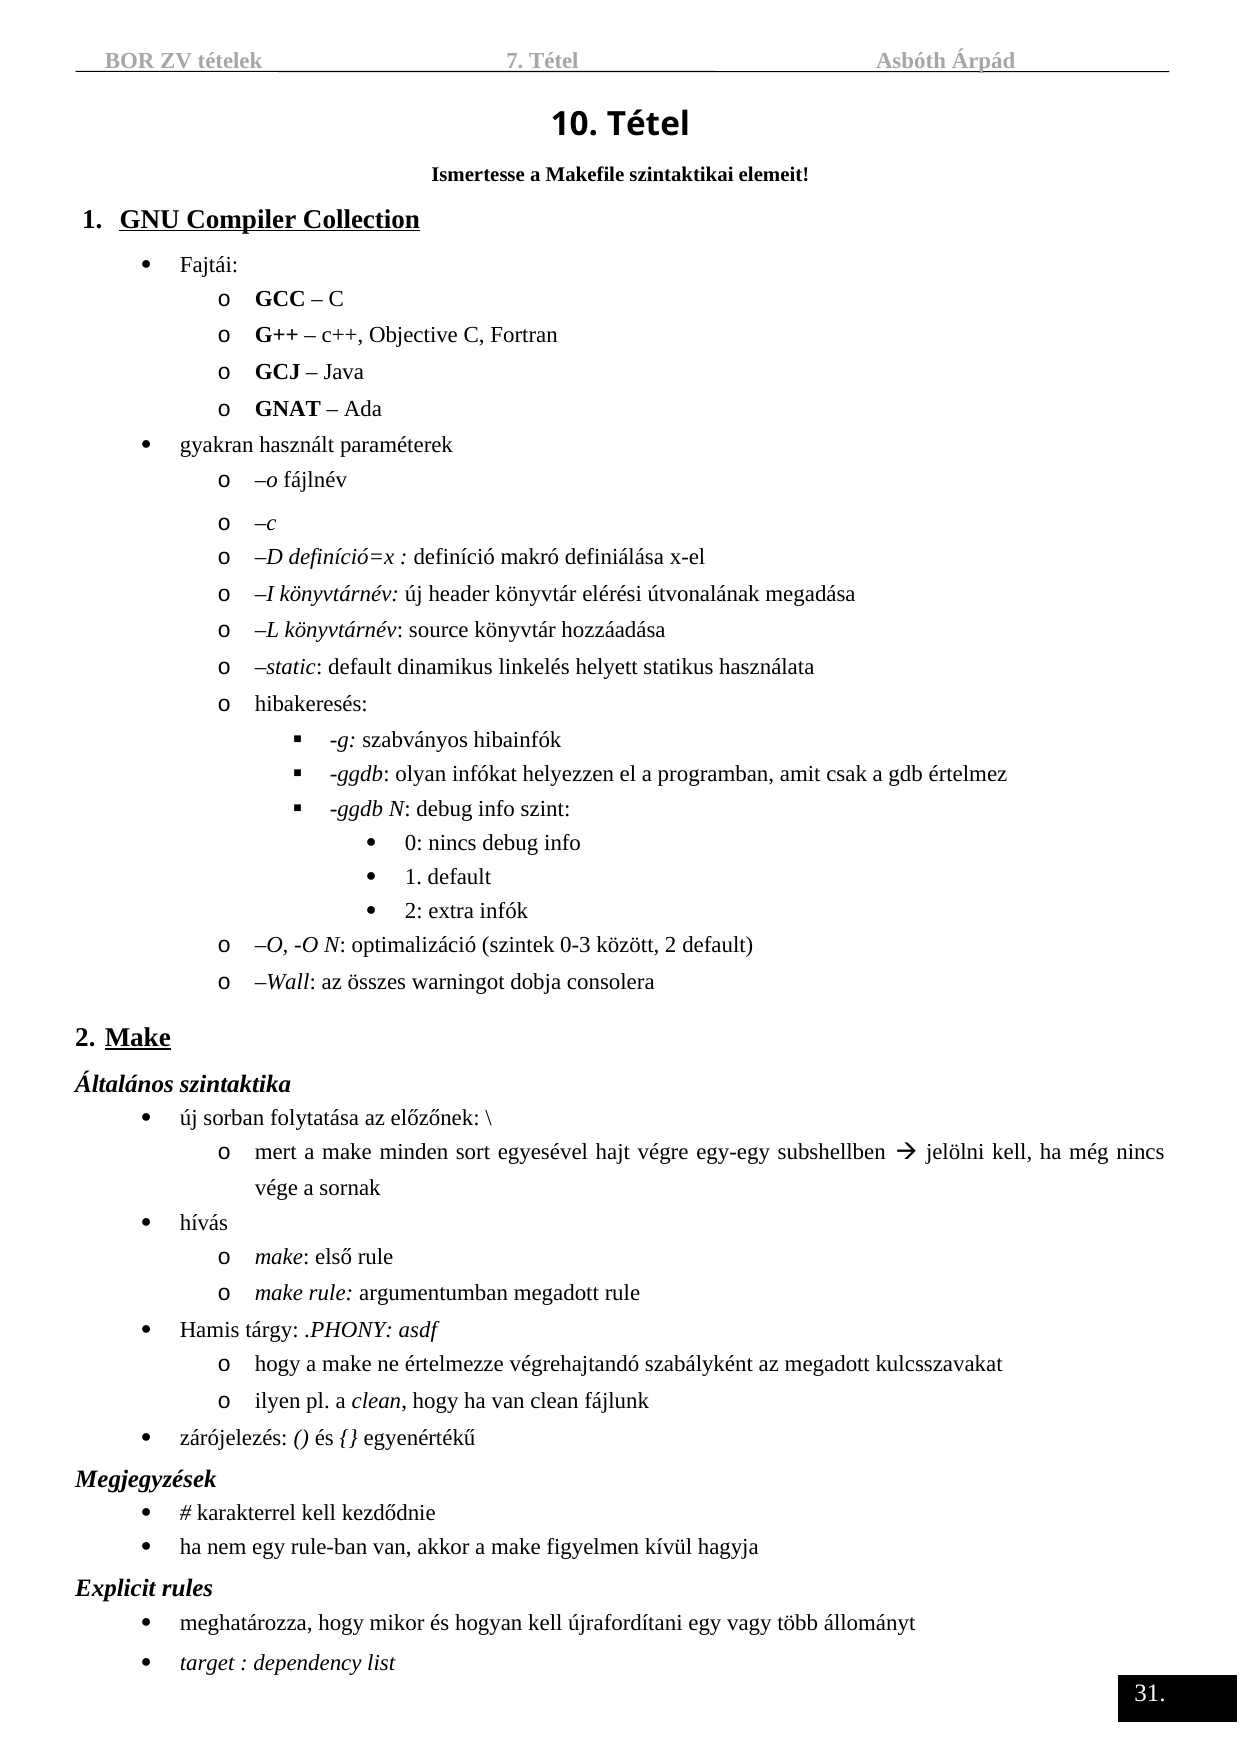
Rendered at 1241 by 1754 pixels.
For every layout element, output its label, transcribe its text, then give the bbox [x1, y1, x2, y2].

list GNAT – Ada [217, 395, 1165, 423]
list 2: extra infók [367, 897, 1165, 923]
list Fajtái: [142, 251, 1165, 277]
list ilyen pl. a clean, hogy ha van clean fájlunk [217, 1387, 1165, 1415]
list meghatározza, hogy mikor és hogyan kell újrafordítani egy vagy több állományt [142, 1608, 1165, 1635]
list 1. default [367, 863, 1165, 889]
list hogy a make ne értelmezze végrehajtandó szabályként az megadott kulcsszavakat [217, 1350, 1165, 1378]
subtitle Explicit rules [75, 1573, 1165, 1602]
list –D definíció=x : definíció makró definiálása x-el [217, 543, 1165, 571]
list zárójelezés: () és {} egyenértékű [142, 1423, 1165, 1450]
subtitle Make [75, 1021, 1165, 1052]
list –static: default dinamikus linkelés helyett statikus használata [217, 653, 1165, 681]
list –L könyvtárnév: source könyvtár hozzáadása [217, 616, 1165, 644]
list 0: nincs debug info [367, 829, 1165, 855]
list make: első rule [217, 1243, 1165, 1271]
list GCC – C [217, 285, 1165, 313]
subtitle GNU Compiler Collection [82, 203, 1165, 234]
list -ggdb N: debug info szint: [292, 795, 1165, 821]
list -g: szabványos hibainfók [292, 726, 1165, 753]
list gyakran használt paraméterek [142, 431, 1165, 458]
list Hamis tárgy: .PHONY: asdf [142, 1316, 1165, 1342]
list –c [217, 508, 1165, 537]
list ha nem egy rule-ban van, akkor a make figyelmen kívül hagyja [142, 1533, 1165, 1559]
list mert a make minden sort egyesével hajt végre egy-egy subshellben jelölni kell, ha még nincs vége a sornak [217, 1138, 1165, 1201]
list hívás [142, 1208, 1165, 1235]
list –Wall: az összes warningot dobja consolera [217, 968, 1165, 996]
list –O, -O N: optimalizáció (szintek 0-3 között, 2 default) [217, 931, 1165, 959]
subtitle Megjegyzések [75, 1464, 1165, 1493]
subtitle 10. Tétel [75, 100, 1165, 145]
list target : dependency list [142, 1649, 1165, 1675]
list hibakeresés: [217, 690, 1165, 718]
list -ggdb: olyan infókat helyezzen el a programban, amit csak a gdb értelmez [292, 761, 1165, 787]
list make rule: argumentumban megadott rule [217, 1279, 1165, 1308]
text Ismertesse a Makefile szintaktikai elemeit! [193, 162, 1047, 186]
list –I könyvtárnév: új header könyvtár elérési útvonalának megadása [217, 580, 1165, 608]
list G++ – c++, Objective C, Fortran [217, 321, 1165, 350]
list –o fájlnév [217, 466, 1165, 494]
list # karakterrel kell kezdődnie [142, 1499, 1165, 1525]
list GCJ – Java [217, 358, 1165, 386]
list új sorban folytatása az előzőnek: \ [142, 1104, 1165, 1131]
subtitle Általános szintaktika [75, 1069, 1165, 1098]
